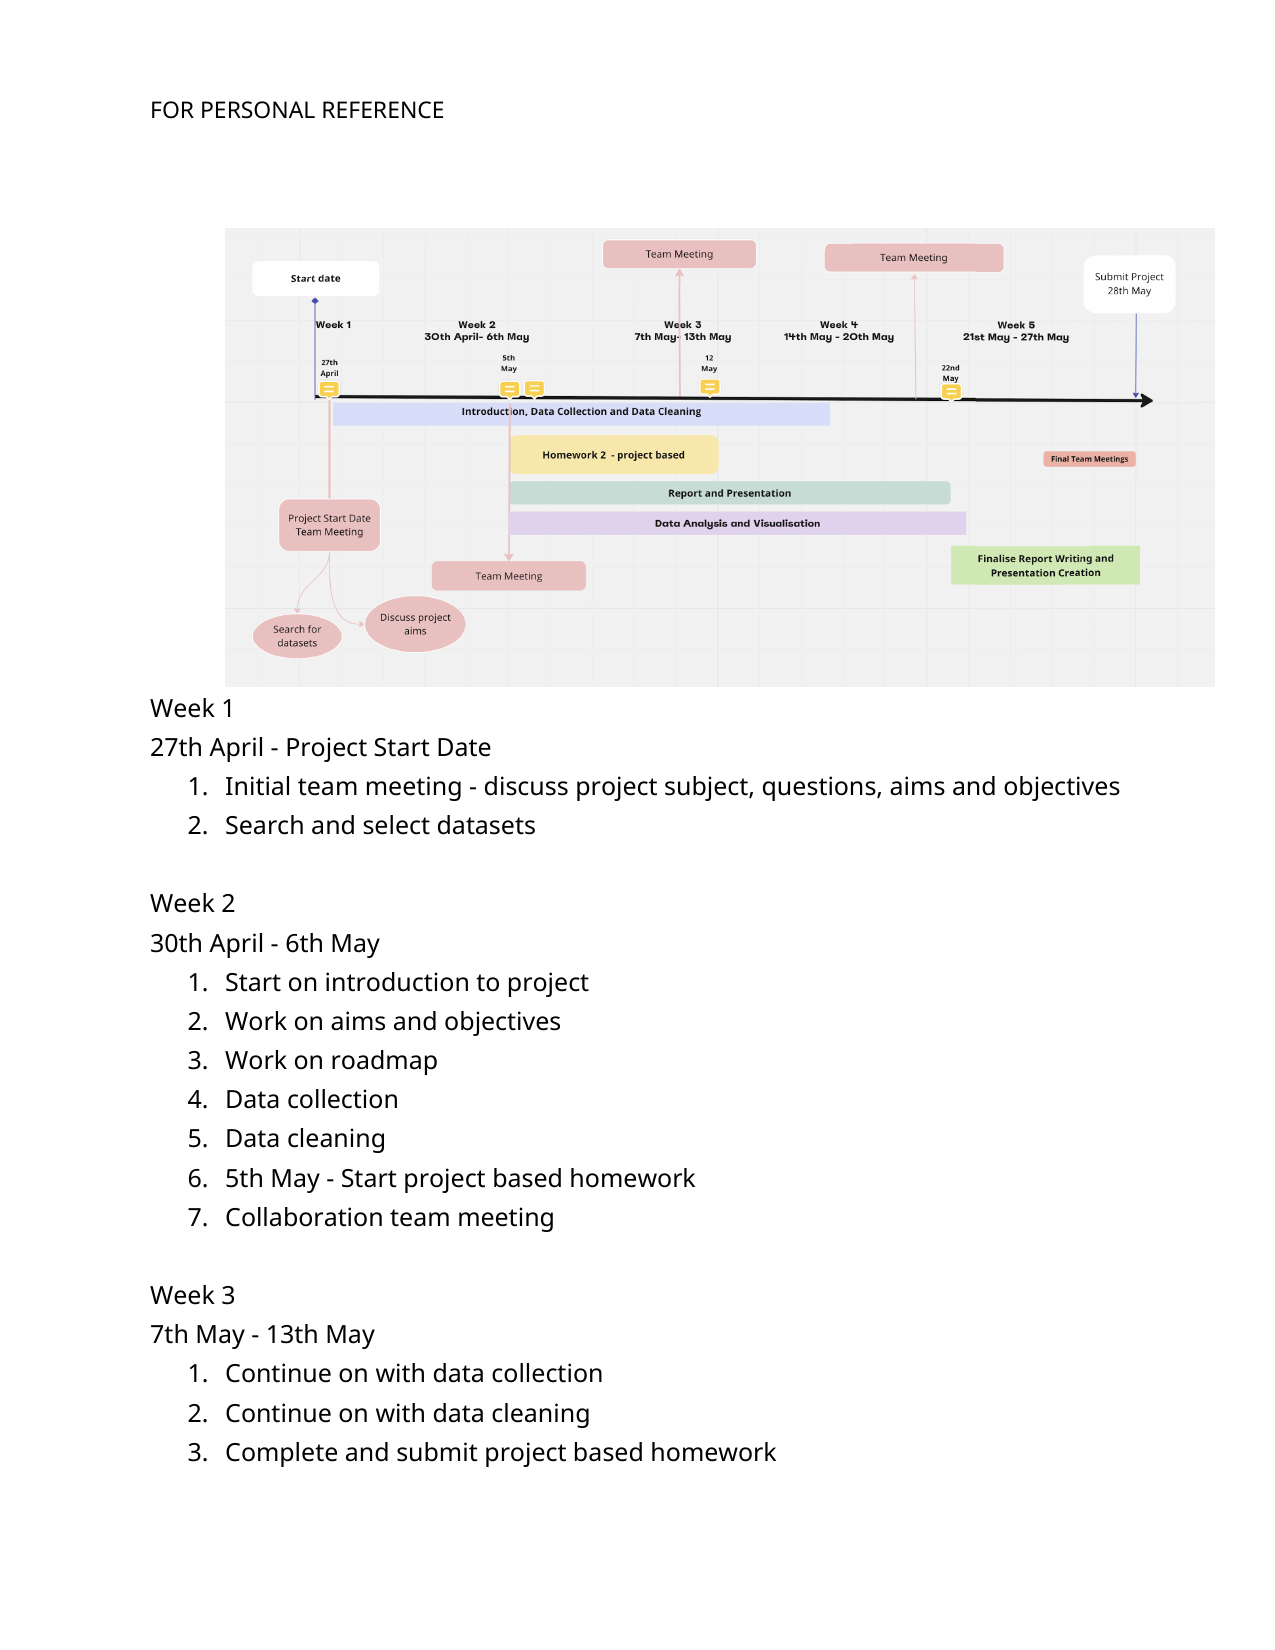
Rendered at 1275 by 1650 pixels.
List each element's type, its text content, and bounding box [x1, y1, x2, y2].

list Collaboration team meeting [187, 1199, 1125, 1233]
text 30th April - 6th May [150, 925, 1125, 959]
list Data collection [187, 1082, 1125, 1116]
text 27th April - Project Start Date [150, 729, 1125, 763]
list Work on aims and objectives [187, 1004, 1125, 1038]
text Week 3 [150, 1278, 1125, 1312]
list Continue on with data collection [187, 1356, 1125, 1390]
text 7th May - 13th May [150, 1317, 1125, 1351]
list Search and select datasets [187, 808, 1125, 842]
list Data cleaning [187, 1121, 1125, 1155]
list Initial team meeting - discuss project subject, questions, aims and objectives [187, 769, 1125, 803]
picture [225, 228, 1215, 687]
list Continue on with data cleaning [187, 1395, 1125, 1429]
text Week 1 [150, 690, 1125, 724]
list 5th May - Start project based homework [187, 1160, 1125, 1194]
list Complete and submit project based homework [187, 1434, 1125, 1468]
list Start on introduction to project [187, 964, 1125, 998]
list Work on roadmap [187, 1043, 1125, 1077]
text Week 2 [150, 886, 1125, 920]
